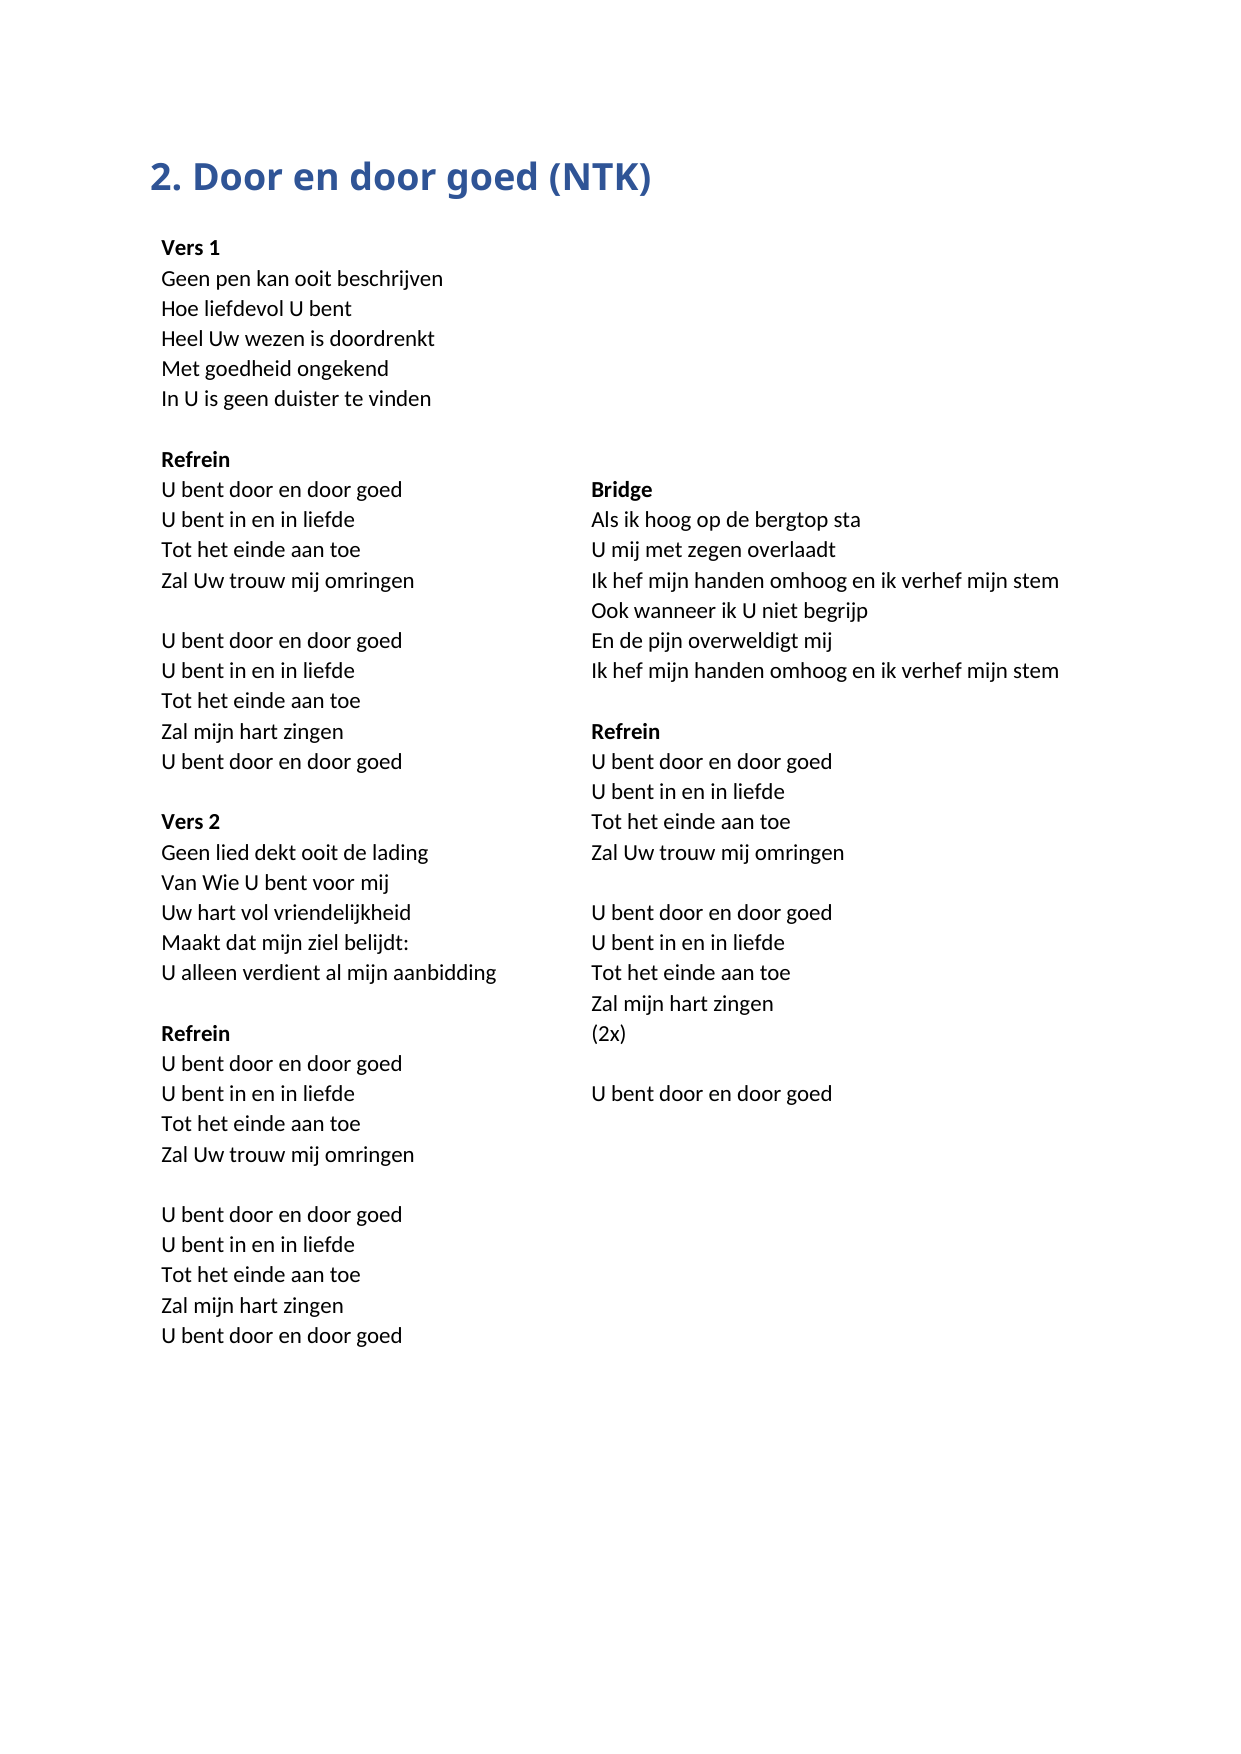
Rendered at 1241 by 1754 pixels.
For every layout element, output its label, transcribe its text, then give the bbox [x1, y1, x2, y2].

table_header Bridge Als ik hoog op de bergtop sta U mij met zegen overlaadt Ik hef mijn handen omhoog en ik verhef mijn stem Ook wanneer ik U niet begrijp En de pijn overweldigt mij Ik hef mijn handen omhoog en ik verhef mijn stem Refrein U bent door en door goed U bent in en in liefde Tot het einde aan toe Zal Uw trouw mij omringen U bent door en door goed U bent in en in liefde Tot het einde aan toe Zal mijn hart zingen (2x) U bent door en door goed [580, 234, 1089, 1381]
table_header Vers 1 Geen pen kan ooit beschrijven Hoe liefdevol U bent Heel Uw wezen is doordrenkt Met goedheid ongekend In U is geen duister te vinden Refrein U bent door en door goed U bent in en in liefde Tot het einde aan toe Zal Uw trouw mij omringen U bent door en door goed U bent in en in liefde Tot het einde aan toe Zal mijn hart zingen U bent door en door goed Vers 2 Geen lied dekt ooit de lading Van Wie U bent voor mij Uw hart vol vriendelijkheid Maakt dat mijn ziel belijdt: U alleen verdient al mijn aanbidding Refrein U bent door en door goed U bent in en in liefde Tot het einde aan toe Zal Uw trouw mij omringen U bent door en door goed U bent in en in liefde Tot het einde aan toe Zal mijn hart zingen U bent door en door goed [150, 234, 580, 1381]
text 2. Door en door goed (NTK) [150, 150, 1090, 231]
